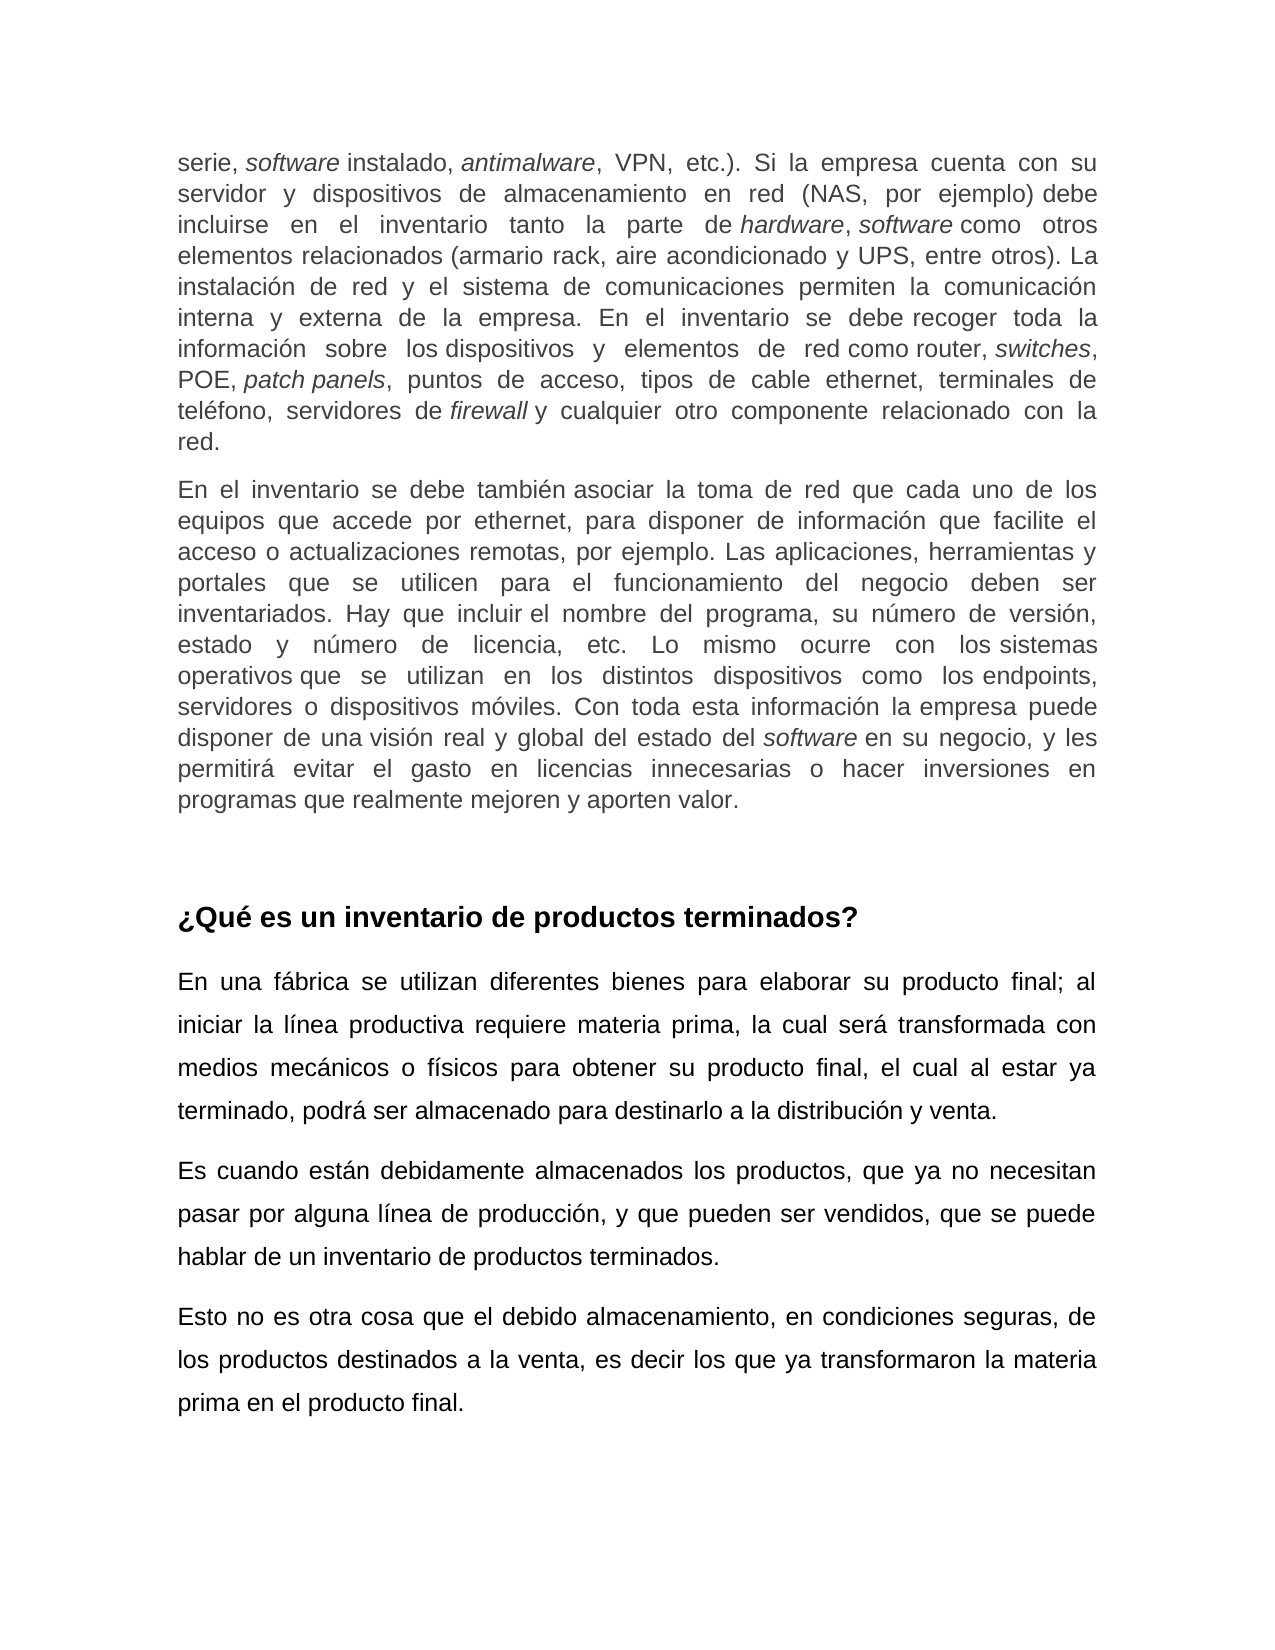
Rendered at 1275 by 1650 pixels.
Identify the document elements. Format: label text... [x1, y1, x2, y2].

text En una fábrica se utilizan diferentes bienes para elaborar su producto final; al iniciar la línea productiva requiere materia prima, la cual será transformada con medios mecánicos o físicos para obtener su producto final, el cual al estar ya terminado, podrá ser almacenado para destinarlo a la distribución y venta. [177, 967, 1098, 1125]
text Es cuando están debidamente almacenados los productos, que ya no necesitan pasar por alguna línea de producción, y que pueden ser vendidos, que se puede hablar de un inventario de productos terminados. [177, 1156, 1098, 1271]
text ¿Qué es un inventario de productos terminados? [177, 900, 1098, 933]
text Esto no es otra cosa que el debido almacenamiento, en condiciones seguras, de los productos destinados a la venta, es decir los que ya transformaron la materia prima en el producto final. [177, 1302, 1098, 1417]
text En el inventario se debe también asociar la toma de red que cada uno de los equipos que accede por ethernet, para disponer de información que facilite el acceso o actualizaciones remotas, por ejemplo. Las aplicaciones, herramientas y portales que se utilicen para el funcionamiento del negocio deben ser inventariados. Hay que incluir el nombre del programa, su número de versión, estado y número de licencia, etc. Lo mismo ocurre con los sistemas operativos que se utilizan en los distintos dispositivos como los endpoints, servidores o dispositivos móviles. Con toda esta información la empresa puede disponer de una visión real y global del estado del software en su negocio, y les permitirá evitar el gasto en licencias innecesarias o hacer inversiones en programas que realmente mejoren y aporten valor. [177, 475, 1098, 814]
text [177, 148, 1098, 456]
